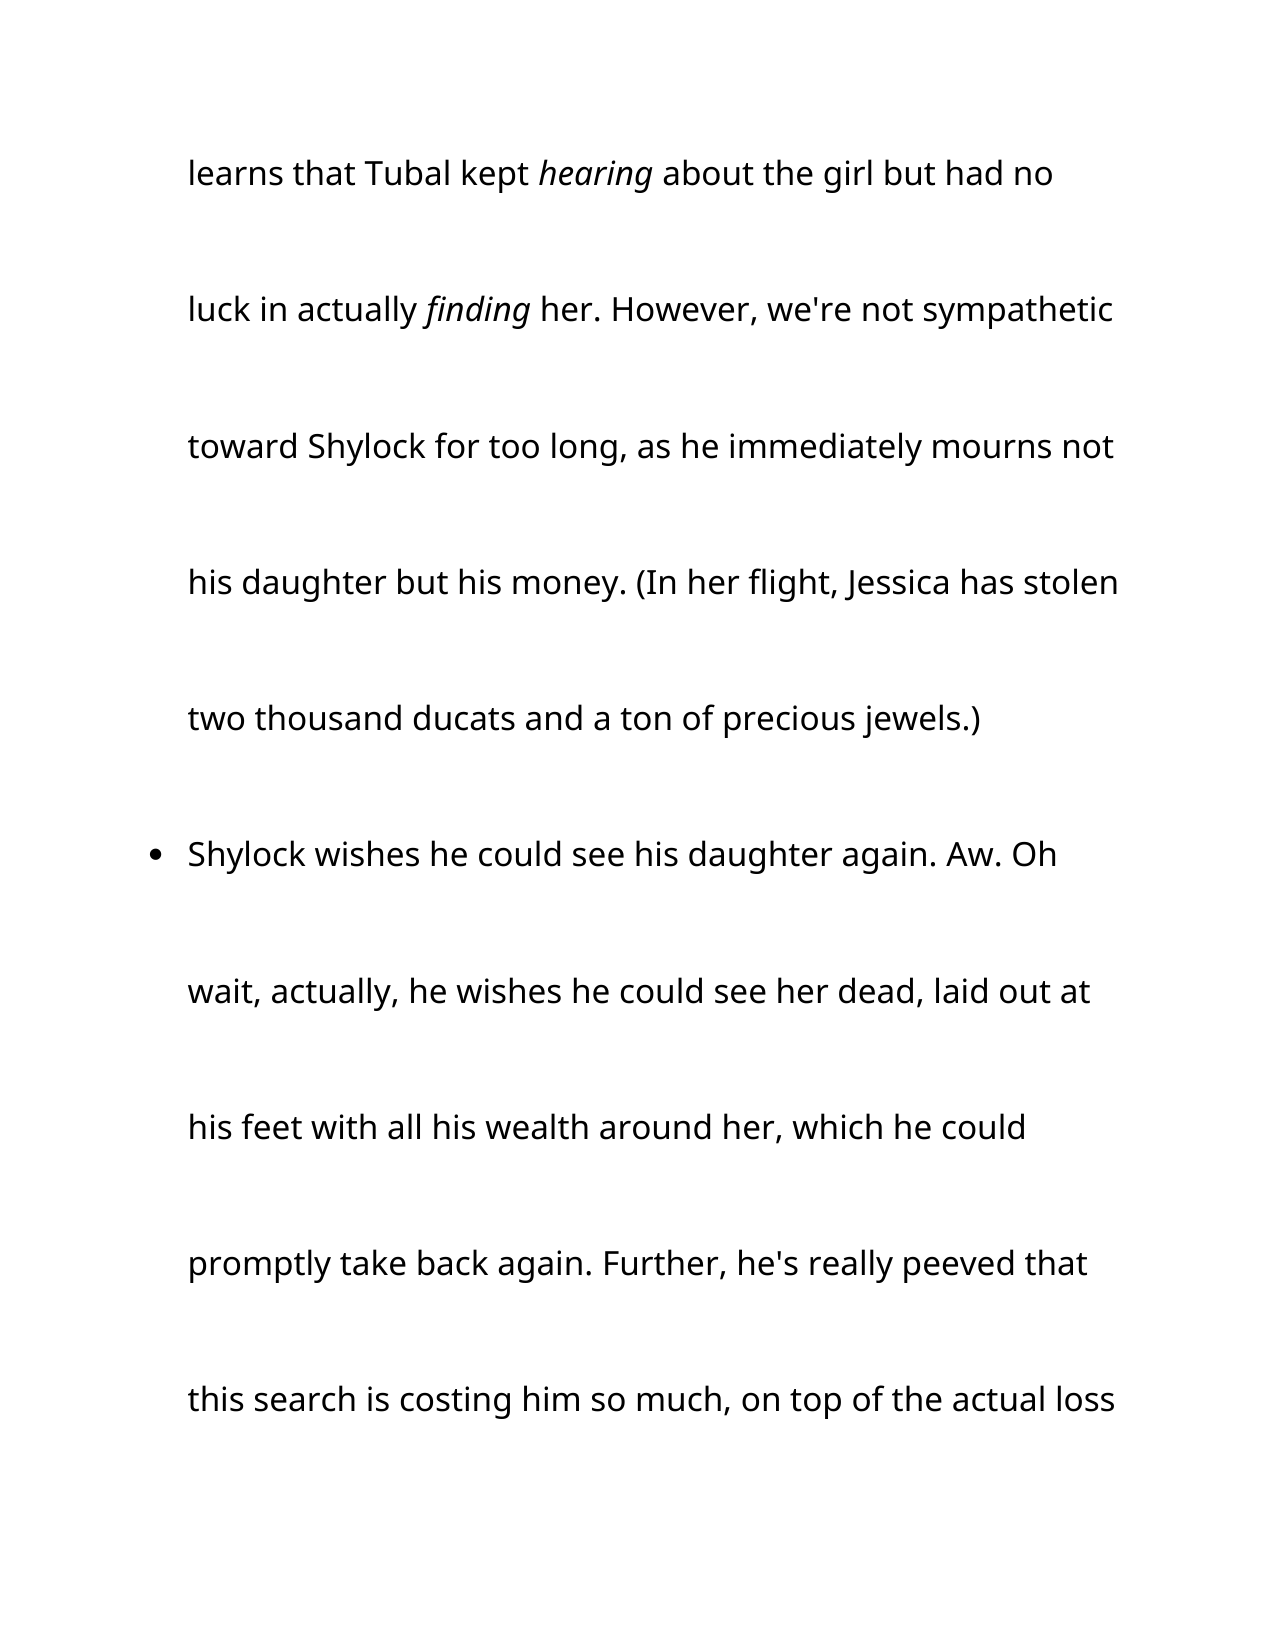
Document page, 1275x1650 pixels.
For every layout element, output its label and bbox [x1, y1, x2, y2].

list [150, 150, 1125, 740]
list [150, 831, 1125, 1422]
